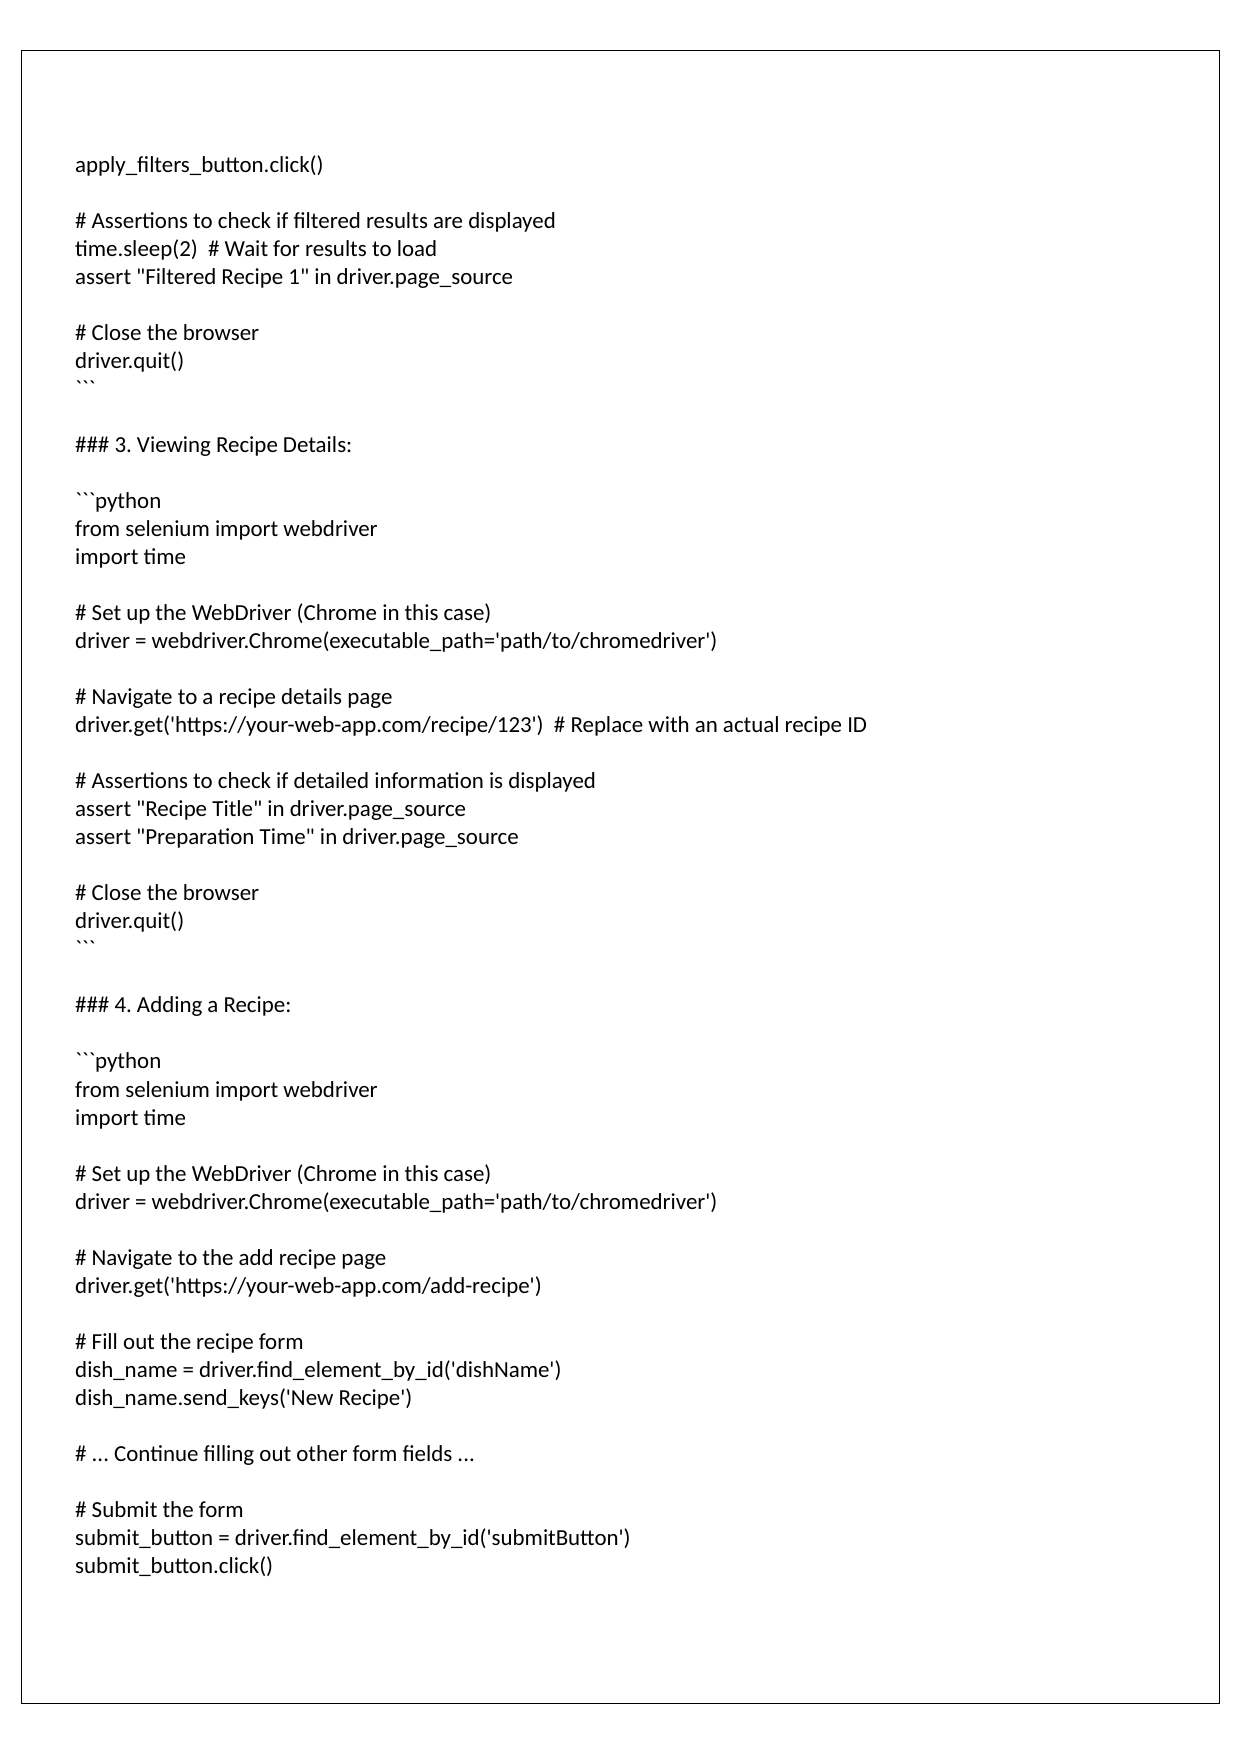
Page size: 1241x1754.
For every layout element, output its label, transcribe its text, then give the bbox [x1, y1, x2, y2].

text ```python [75, 1047, 1165, 1075]
text driver.get('https://your-web-app.com/recipe/123') # Replace with an actual recipe ID [75, 710, 1165, 738]
text dish_name = driver.find_element_by_id('dishName') [75, 1355, 1165, 1383]
text submit_button.click() [75, 1551, 1165, 1579]
text time.sleep(2) # Wait for results to load [75, 234, 1165, 262]
text # Set up the WebDriver (Chrome in this case) [75, 1159, 1165, 1187]
text import time [75, 542, 1165, 570]
text ### 4. Adding a Recipe: [75, 991, 1165, 1019]
text assert "Recipe Title" in driver.page_source [75, 794, 1165, 822]
text apply_filters_button.click() [75, 150, 1165, 178]
text # Assertions to check if detailed information is displayed [75, 766, 1165, 794]
text # Assertions to check if filtered results are displayed [75, 206, 1165, 234]
text driver = webdriver.Chrome(executable_path='path/to/chromedriver') [75, 626, 1165, 654]
text driver = webdriver.Chrome(executable_path='path/to/chromedriver') [75, 1187, 1165, 1215]
text ``` [75, 934, 1165, 963]
text # Set up the WebDriver (Chrome in this case) [75, 598, 1165, 626]
text driver.quit() [75, 346, 1165, 374]
text # Navigate to a recipe details page [75, 682, 1165, 710]
text import time [75, 1103, 1165, 1131]
text ``` [75, 374, 1165, 402]
text from selenium import webdriver [75, 514, 1165, 542]
text assert "Preparation Time" in driver.page_source [75, 822, 1165, 851]
text ### 3. Viewing Recipe Details: [75, 430, 1165, 458]
text driver.quit() [75, 907, 1165, 934]
text from selenium import webdriver [75, 1075, 1165, 1103]
text # Submit the form [75, 1495, 1165, 1523]
text # Close the browser [75, 878, 1165, 907]
text # ... Continue filling out other form fields ... [75, 1439, 1165, 1467]
text # Fill out the recipe form [75, 1327, 1165, 1355]
text driver.get('https://your-web-app.com/add-recipe') [75, 1271, 1165, 1299]
text # Navigate to the add recipe page [75, 1243, 1165, 1271]
text ```python [75, 486, 1165, 514]
text submit_button = driver.find_element_by_id('submitButton') [75, 1523, 1165, 1551]
text # Close the browser [75, 318, 1165, 346]
text assert "Filtered Recipe 1" in driver.page_source [75, 262, 1165, 290]
text dish_name.send_keys('New Recipe') [75, 1383, 1165, 1411]
